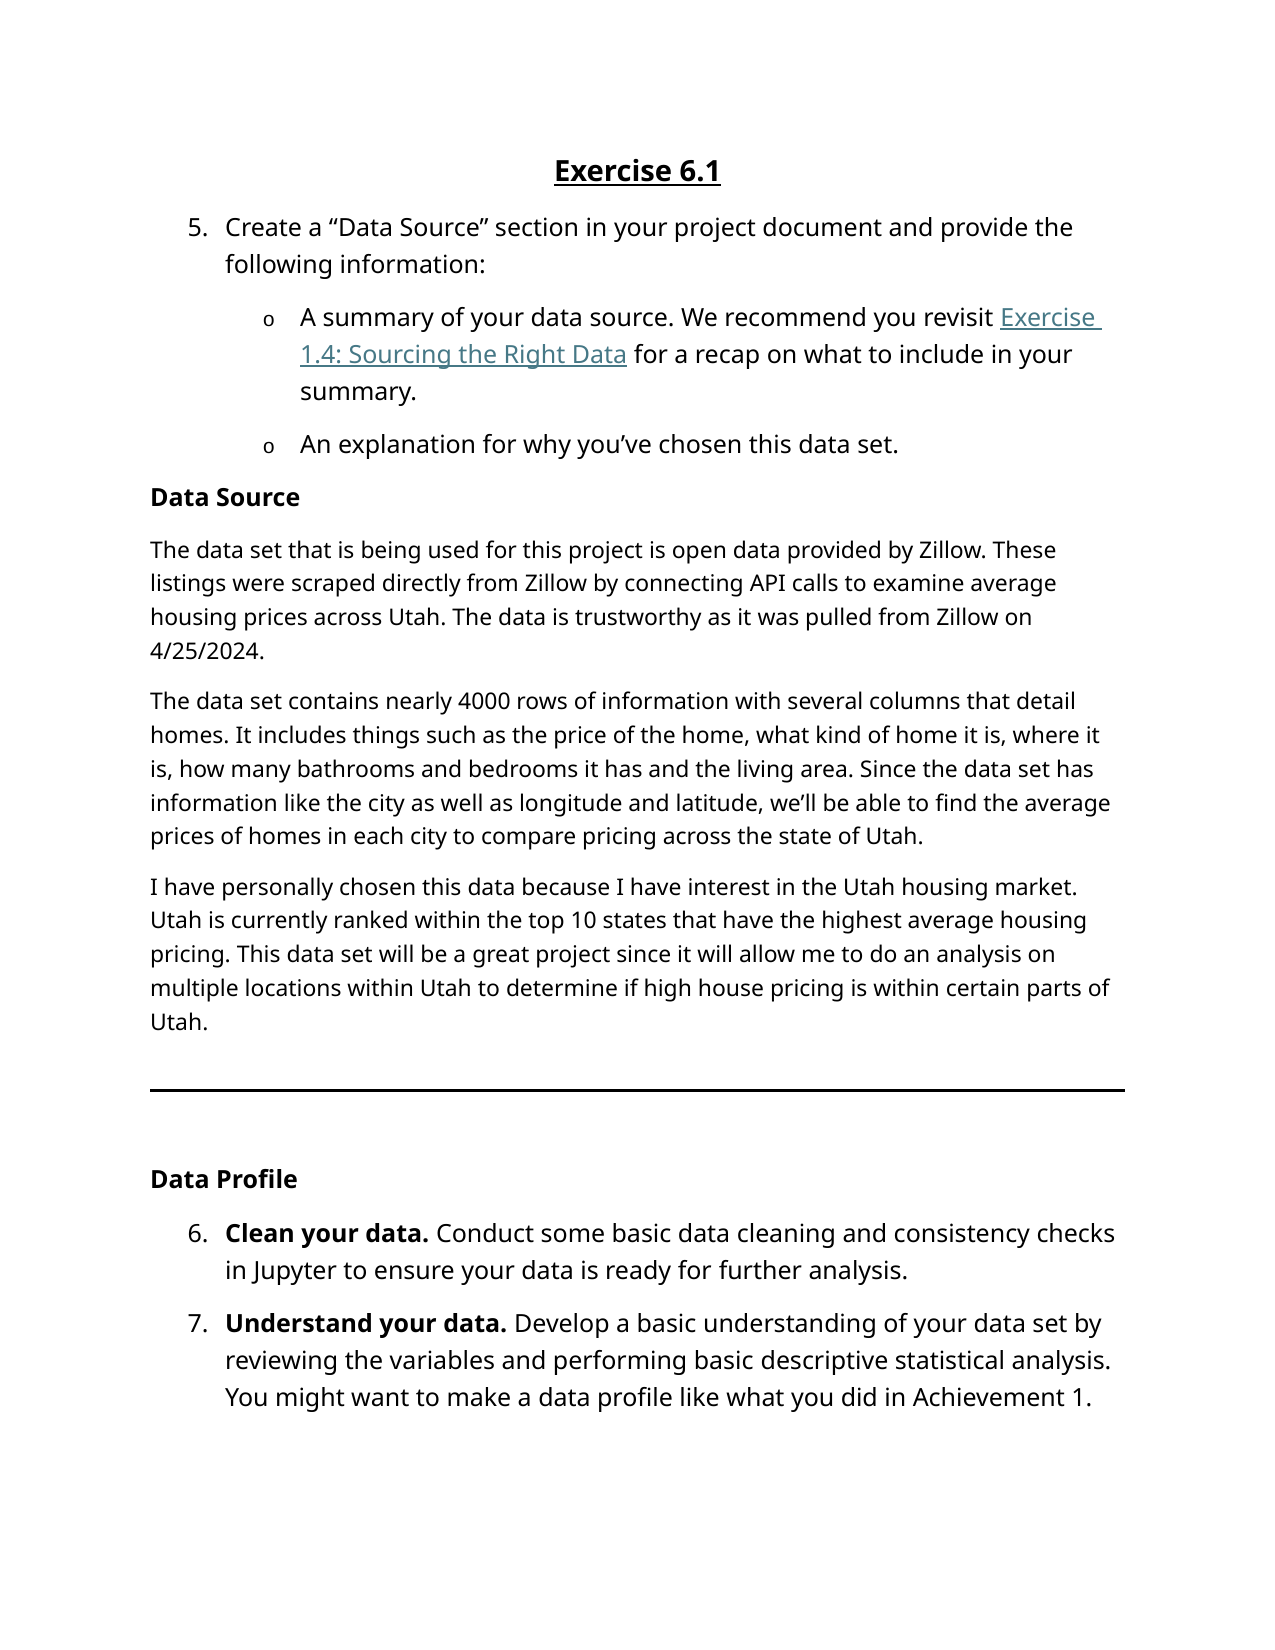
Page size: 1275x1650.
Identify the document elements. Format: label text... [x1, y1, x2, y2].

text Data Profile [150, 1162, 1125, 1196]
list An explanation for why you’ve chosen this data set. [262, 427, 1125, 461]
list Clean your data. Conduct some basic data cleaning and consistency checks in Jupyter to ensure your data is ready for further analysis. [187, 1216, 1125, 1286]
text The data set that is being used for this project is open data provided by Zillow. These listings were scraped directly from Zillow by connecting API calls to examine average housing prices across Utah. The data is trustworthy as it was pulled from Zillow on 4/25/2024. [150, 533, 1125, 666]
list A summary of your data source. We recommend you revisit Exercise 1.4: Sourcing the Right Data for a recap on what to include in your summary. [262, 300, 1125, 407]
text I have personally chosen this data because I have interest in the Utah housing market. Utah is currently ranked within the top 10 states that have the highest average housing pricing. This data set will be a great project since it will allow me to do an analysis on multiple locations within Utah to determine if high house pricing is within certain parts of Utah. [150, 871, 1125, 1037]
text Exercise 6.1 [150, 150, 1125, 190]
text Data Source [150, 480, 1125, 514]
text The data set contains nearly 4000 rows of information with several columns that detail homes. It includes things such as the price of the home, what kind of home it is, where it is, how many bathrooms and bedrooms it has and the living area. Since the data set has information like the city as well as longitude and latitude, we’ll be able to find the average prices of homes in each city to compare pricing across the state of Utah. [150, 685, 1125, 851]
list Create a “Data Source” section in your project document and provide the following information: [187, 209, 1125, 280]
list Understand your data. Develop a basic understanding of your data set by reviewing the variables and performing basic descriptive statistical analysis. You might want to make a data profile like what you did in Achievement 1. [187, 1306, 1125, 1413]
